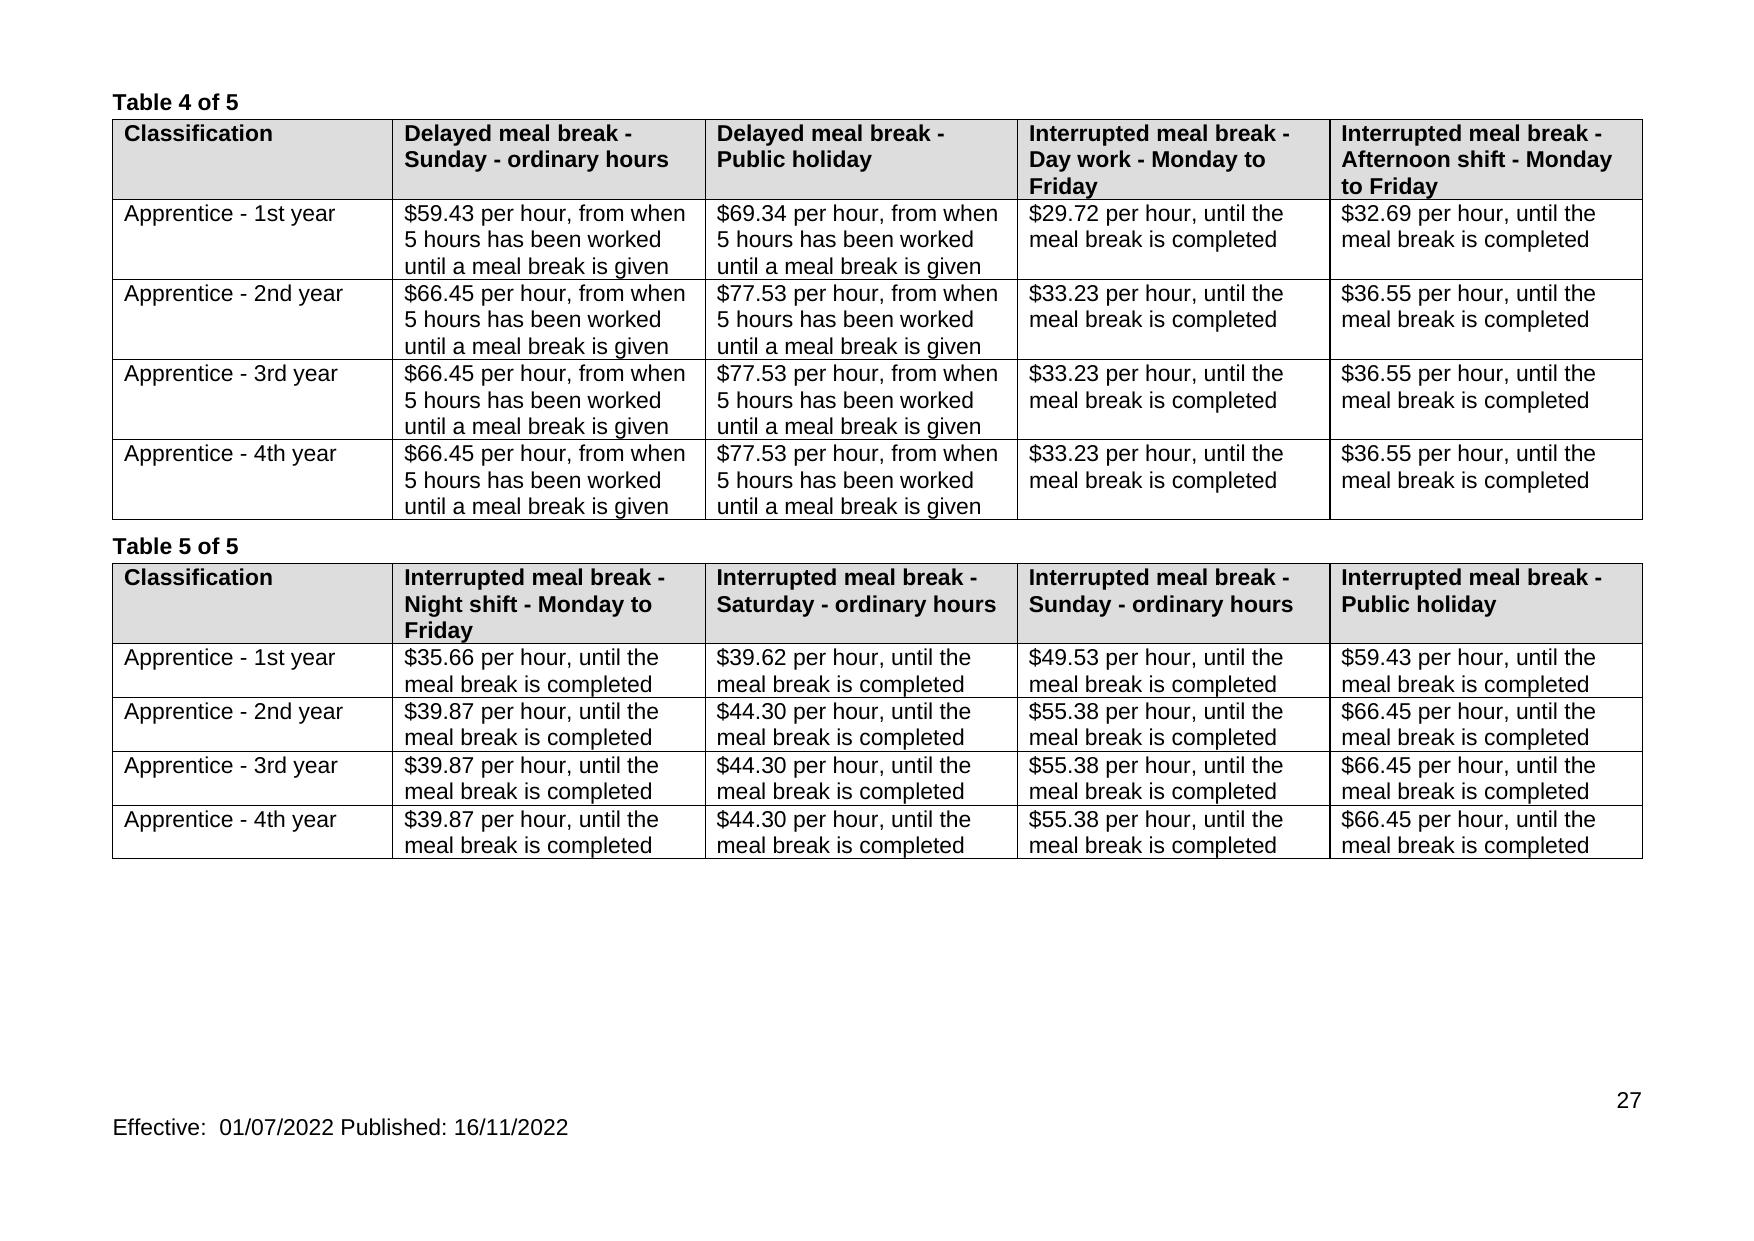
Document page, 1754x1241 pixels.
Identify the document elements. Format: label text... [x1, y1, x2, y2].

table_header Interrupted meal break - Saturday - ordinary hours [706, 564, 1017, 643]
table_cell $69.34 per hour, from when 5 hours has been worked until a meal break is given [706, 200, 1017, 279]
table_header Interrupted meal break - Night shift - Monday to Friday [393, 564, 705, 643]
table_cell Apprentice - 3rd year [113, 360, 392, 439]
table_cell $77.53 per hour, from when 5 hours has been worked until a meal break is given [706, 360, 1017, 439]
table_cell $66.45 per hour, until the meal break is completed [1331, 806, 1642, 858]
table_cell $36.55 per hour, until the meal break is completed [1331, 360, 1642, 439]
table_cell $39.87 per hour, until the meal break is completed [393, 806, 705, 858]
table_cell Apprentice - 3rd year [113, 752, 392, 804]
table_cell $44.30 per hour, until the meal break is completed [706, 806, 1017, 858]
table_cell $77.53 per hour, from when 5 hours has been worked until a meal break is given [706, 440, 1017, 519]
text Table 4 of 5 [112, 89, 1642, 115]
table_cell $29.72 per hour, until the meal break is completed [1018, 200, 1329, 279]
table_cell Apprentice - 4th year [113, 806, 392, 858]
table_cell $49.53 per hour, until the meal break is completed [1018, 644, 1329, 697]
table_header Interrupted meal break - Public holiday [1331, 564, 1642, 643]
table_cell Apprentice - 1st year [113, 200, 392, 279]
table_cell $66.45 per hour, from when 5 hours has been worked until a meal break is given [393, 280, 705, 359]
table_cell $55.38 per hour, until the meal break is completed [1018, 752, 1329, 804]
table_cell $59.43 per hour, until the meal break is completed [1331, 644, 1642, 697]
table_cell $44.30 per hour, until the meal break is completed [706, 698, 1017, 751]
table_cell $39.62 per hour, until the meal break is completed [706, 644, 1017, 697]
table_cell $55.38 per hour, until the meal break is completed [1018, 698, 1329, 751]
text Table 5 of 5 [112, 533, 1642, 559]
table_header Delayed meal break - Public holiday [706, 120, 1017, 199]
table_cell $39.87 per hour, until the meal break is completed [393, 752, 705, 804]
table_cell $39.87 per hour, until the meal break is completed [393, 698, 705, 751]
table_cell Apprentice - 1st year [113, 644, 392, 697]
table_header Classification [113, 564, 392, 643]
table_cell $32.69 per hour, until the meal break is completed [1331, 200, 1642, 279]
table_cell $66.45 per hour, until the meal break is completed [1331, 752, 1642, 804]
table_cell $55.38 per hour, until the meal break is completed [1018, 806, 1329, 858]
table_cell Apprentice - 2nd year [113, 698, 392, 751]
table_cell $77.53 per hour, from when 5 hours has been worked until a meal break is given [706, 280, 1017, 359]
table_cell $66.45 per hour, from when 5 hours has been worked until a meal break is given [393, 360, 705, 439]
table_cell $33.23 per hour, until the meal break is completed [1018, 280, 1329, 359]
table_cell $33.23 per hour, until the meal break is completed [1018, 440, 1329, 519]
table_header Interrupted meal break - Day work - Monday to Friday [1018, 120, 1329, 199]
table_header Interrupted meal break - Afternoon shift - Monday to Friday [1331, 120, 1642, 199]
table_header Classification [113, 120, 392, 199]
table_header Delayed meal break - Sunday - ordinary hours [393, 120, 705, 199]
table_cell $59.43 per hour, from when 5 hours has been worked until a meal break is given [393, 200, 705, 279]
table_cell $35.66 per hour, until the meal break is completed [393, 644, 705, 697]
table_cell Apprentice - 4th year [113, 440, 392, 519]
table_header Interrupted meal break - Sunday - ordinary hours [1018, 564, 1329, 643]
table_cell $44.30 per hour, until the meal break is completed [706, 752, 1017, 804]
table_cell $36.55 per hour, until the meal break is completed [1331, 280, 1642, 359]
table_cell $36.55 per hour, until the meal break is completed [1331, 440, 1642, 519]
table_cell $33.23 per hour, until the meal break is completed [1018, 360, 1329, 439]
table_cell Apprentice - 2nd year [113, 280, 392, 359]
table_cell $66.45 per hour, from when 5 hours has been worked until a meal break is given [393, 440, 705, 519]
table_cell $66.45 per hour, until the meal break is completed [1331, 698, 1642, 751]
